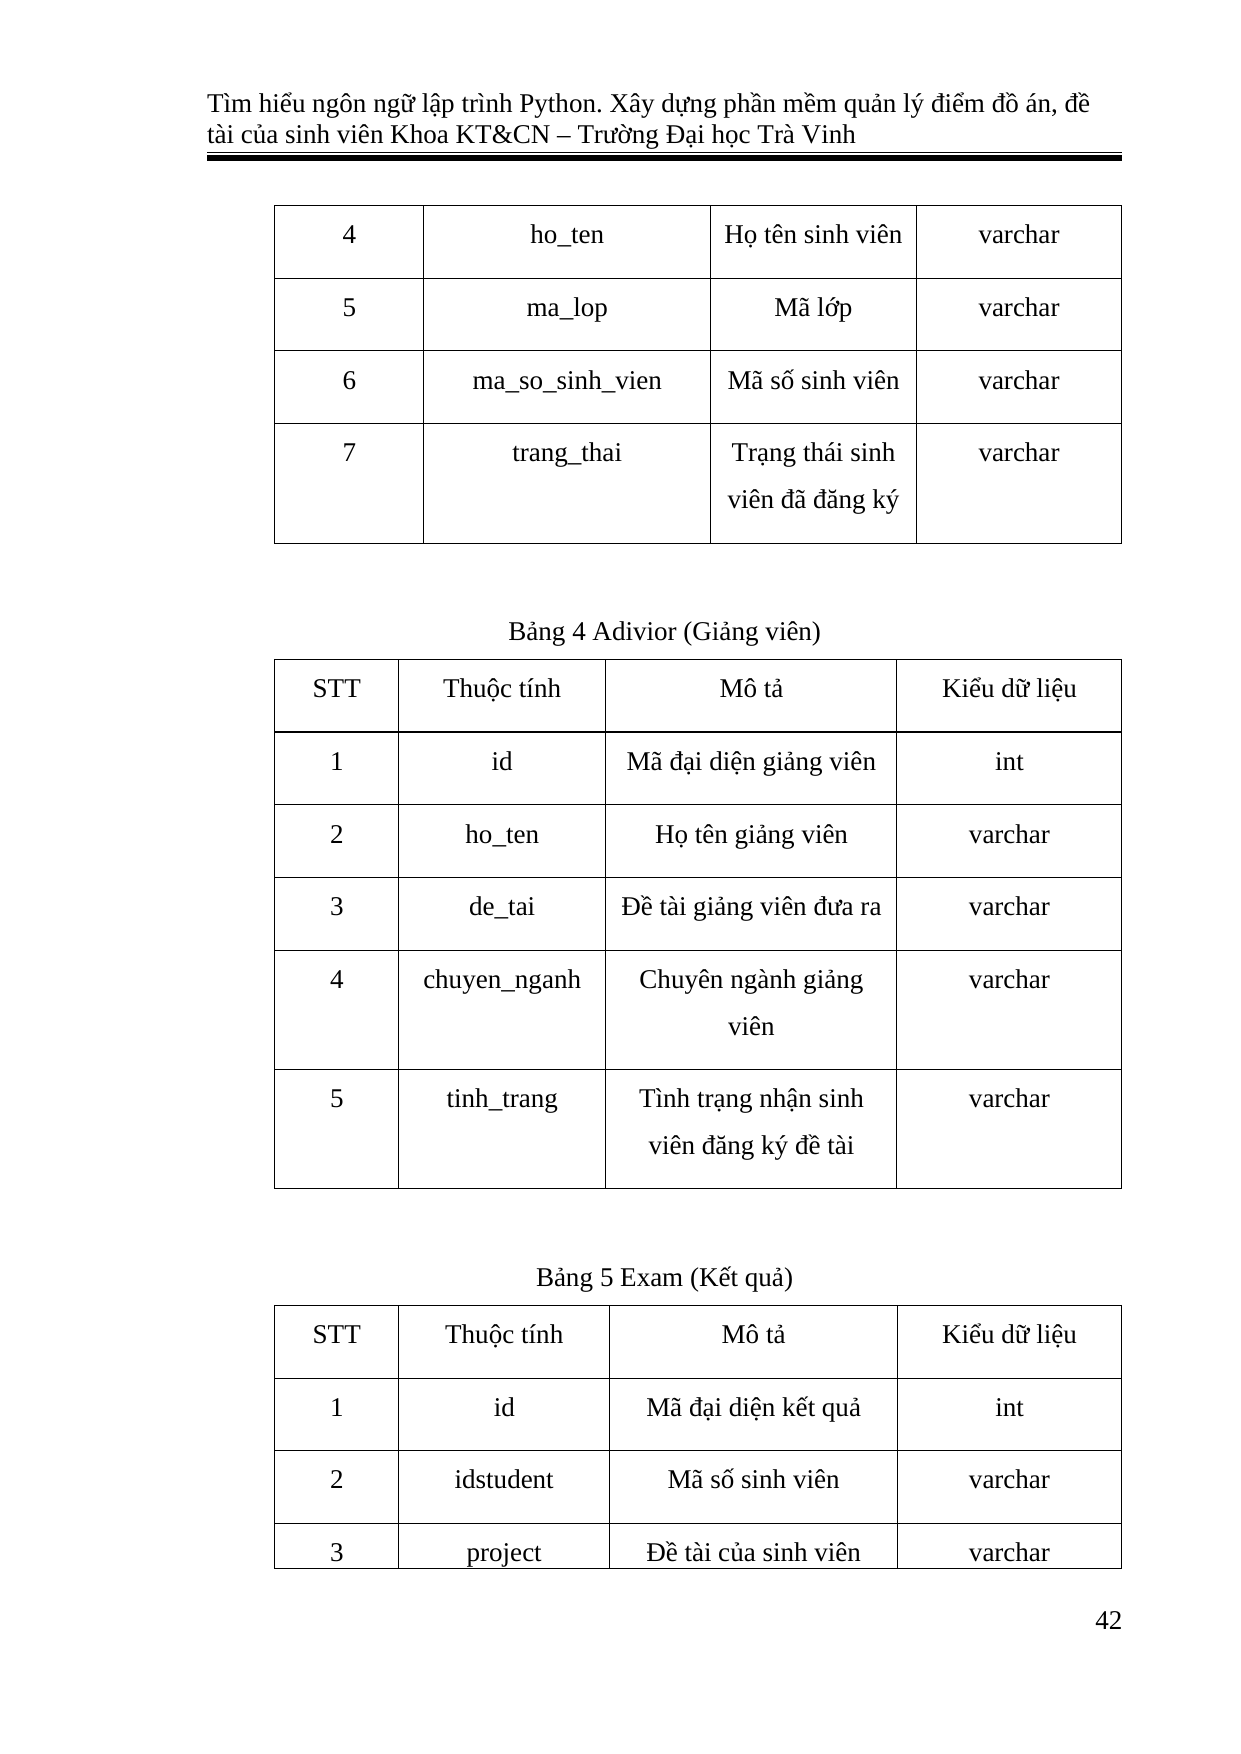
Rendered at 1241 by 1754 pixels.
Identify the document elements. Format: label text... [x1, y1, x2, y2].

table_cell id [399, 1379, 609, 1450]
table_cell ma_lop [424, 279, 710, 350]
table_header Mô tả [610, 1306, 897, 1377]
table_cell int [897, 733, 1121, 804]
table_cell Đề tài giảng viên đưa ra [606, 878, 896, 949]
table_cell varchar [897, 878, 1121, 949]
text Bảng 4 Adivior (Giảng viên) [207, 615, 1122, 646]
table_cell varchar [898, 1524, 1121, 1567]
table_cell chuyen_nganh [399, 951, 605, 1069]
table_cell 3 [275, 1524, 398, 1567]
table_cell trang_thai [424, 424, 710, 542]
table_cell idstudent [399, 1451, 609, 1523]
table_cell 7 [275, 424, 423, 542]
table_header STT [275, 660, 398, 731]
table_cell Họ tên sinh viên [711, 206, 916, 278]
table_cell varchar [897, 805, 1121, 877]
table_header STT [275, 1306, 398, 1377]
table_cell 2 [275, 1451, 398, 1523]
table_header Thuộc tính [399, 660, 605, 731]
table_cell varchar [897, 1070, 1121, 1188]
table_cell varchar [917, 206, 1121, 278]
table_cell tinh_trang [399, 1070, 605, 1188]
table_header Thuộc tính [399, 1306, 609, 1377]
table_cell ho_ten [399, 805, 605, 877]
table_cell 5 [275, 279, 423, 350]
table_cell Mã đại diện kết quả [610, 1379, 897, 1450]
table_cell 6 [275, 351, 423, 423]
table_cell Tình trạng nhận sinh viên đăng ký đề tài [606, 1070, 896, 1188]
table_cell project [399, 1524, 609, 1567]
table_cell Mã số sinh viên [610, 1451, 897, 1523]
table_header Kiểu dữ liệu [897, 660, 1121, 731]
table_cell Mã đại diện giảng viên [606, 733, 896, 804]
table_cell id [399, 733, 605, 804]
table_cell 3 [275, 878, 398, 949]
table_cell Đề tài của sinh viên [610, 1524, 897, 1567]
table_cell varchar [898, 1451, 1121, 1523]
table_cell varchar [917, 424, 1121, 542]
text Bảng 5 Exam (Kết quả) [207, 1261, 1122, 1292]
table_cell Mã số sinh viên [711, 351, 916, 423]
table_cell ma_so_sinh_vien [424, 351, 710, 423]
table_cell ho_ten [424, 206, 710, 278]
table_cell 5 [275, 1070, 398, 1188]
table_cell 4 [275, 206, 423, 278]
table_header Kiểu dữ liệu [898, 1306, 1121, 1377]
table_cell varchar [917, 279, 1121, 350]
table_cell de_tai [399, 878, 605, 949]
table_cell varchar [897, 951, 1121, 1069]
table_cell varchar [917, 351, 1121, 423]
table_cell int [898, 1379, 1121, 1450]
table_header Mô tả [606, 660, 896, 731]
table_cell 1 [275, 733, 398, 804]
table_cell 1 [275, 1379, 398, 1450]
table_cell Họ tên giảng viên [606, 805, 896, 877]
table_cell 2 [275, 805, 398, 877]
table_cell 4 [275, 951, 398, 1069]
table_cell Trạng thái sinh viên đã đăng ký [711, 424, 916, 542]
table_cell Chuyên ngành giảng viên [606, 951, 896, 1069]
table_cell Mã lớp [711, 279, 916, 350]
